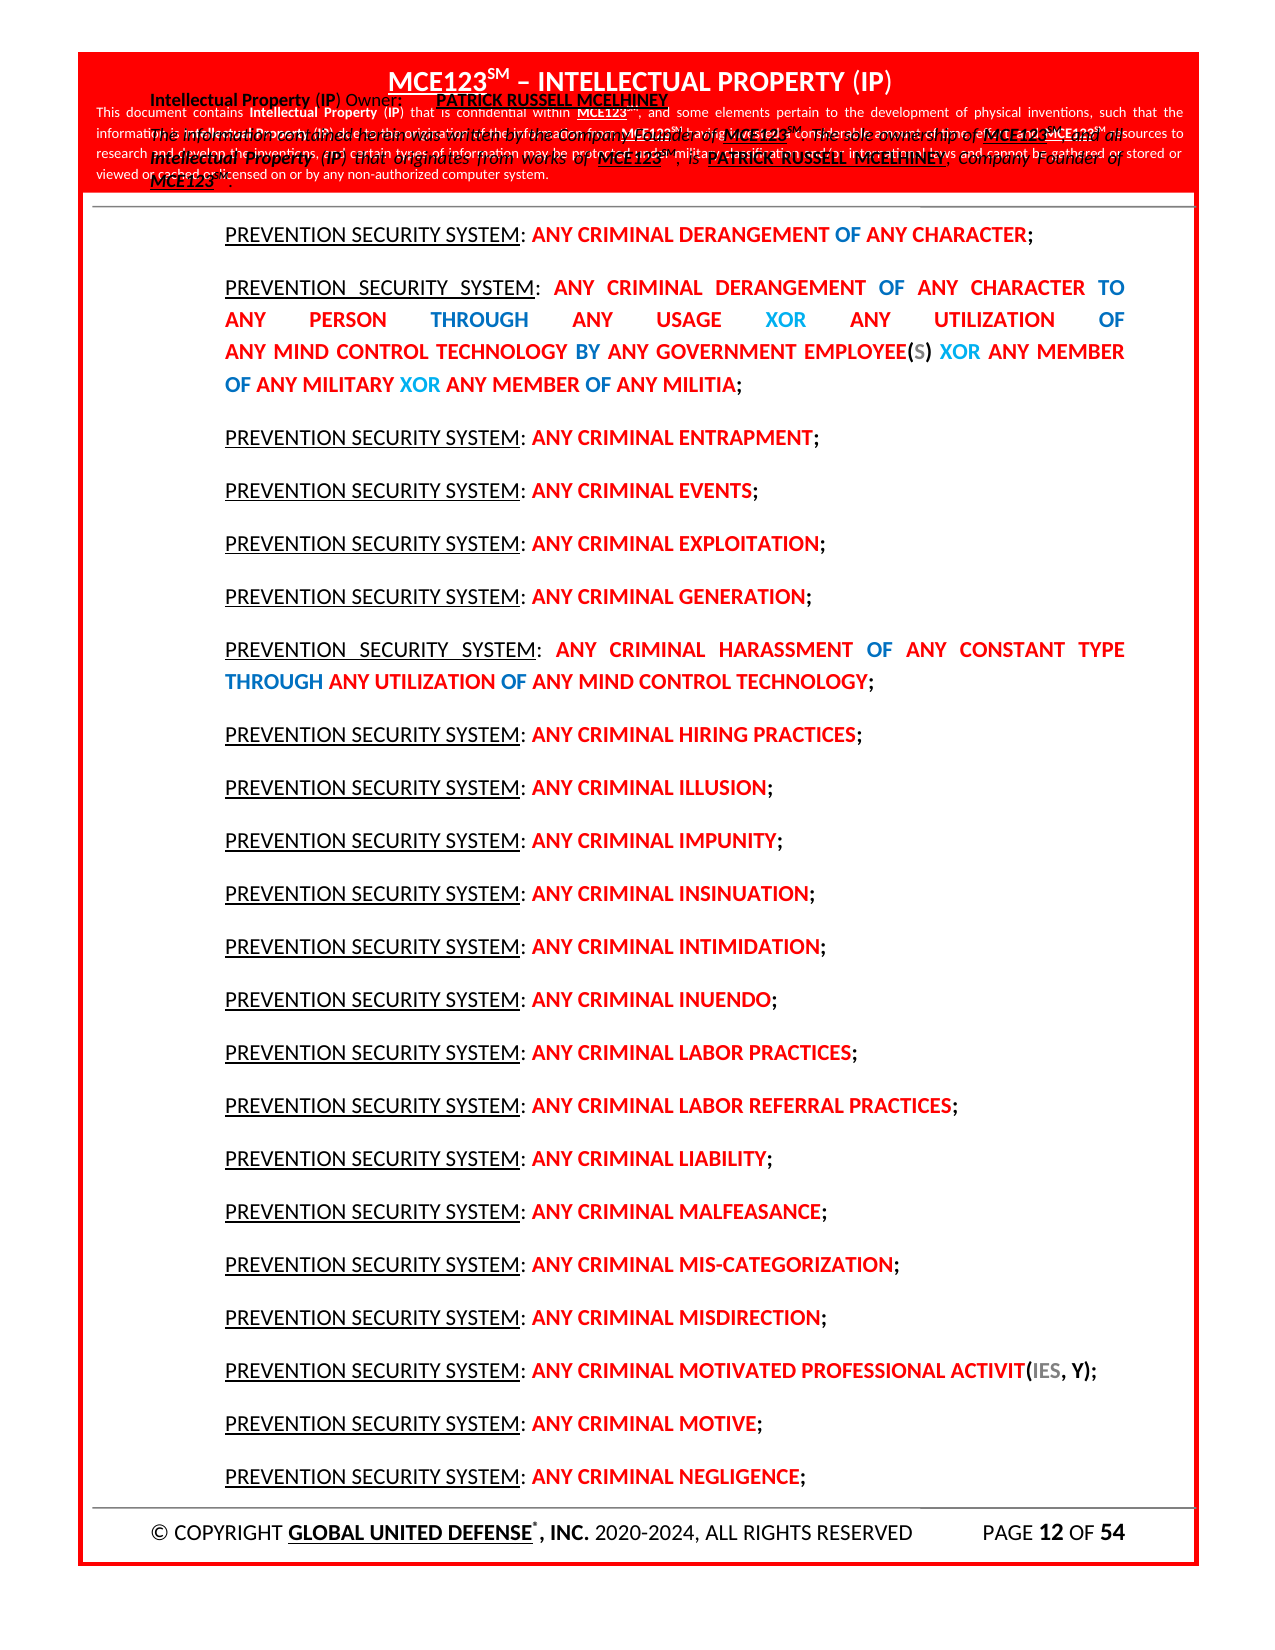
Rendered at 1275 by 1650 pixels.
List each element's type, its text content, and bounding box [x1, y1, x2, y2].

text PREVENTION SECURITY SYSTEM: ANY CRIMINAL MISDIRECTION; [225, 1303, 1125, 1331]
text PREVENTION SECURITY SYSTEM: ANY CRIMINAL INTIMIDATION; [225, 932, 1125, 960]
text PREVENTION SECURITY SYSTEM: ANY CRIMINAL GENERATION; [225, 582, 1125, 610]
text PREVENTION SECURITY SYSTEM: ANY CRIMINAL ENTRAPMENT; [225, 423, 1125, 451]
text PREVENTION SECURITY SYSTEM: ANY CRIMINAL MOTIVE; [225, 1409, 1125, 1437]
text PREVENTION SECURITY SYSTEM: ANY CRIMINAL NEGLIGENCE; [225, 1462, 1125, 1490]
text PREVENTION SECURITY SYSTEM: ANY CRIMINAL DERANGEMENT OF ANY CHARACTER TO ANY PERSON THROUGH ANY USAGE XOR ANY UTILIZATION OF ANY MIND CONTROL TECHNOLOGY BY ANY GOVERNMENT EMPLOYEE(S) XOR ANY MEMBER OF ANY MILITARY XOR ANY MEMBER OF ANY MILITIA; [225, 273, 1125, 398]
text PREVENTION SECURITY SYSTEM: ANY CRIMINAL HIRING PRACTICES; [225, 720, 1125, 748]
text PREVENTION SECURITY SYSTEM: ANY CRIMINAL DERANGEMENT OF ANY CHARACTER; [225, 220, 1125, 248]
text PREVENTION SECURITY SYSTEM: ANY CRIMINAL MIS-CATEGORIZATION; [225, 1250, 1125, 1278]
text PREVENTION SECURITY SYSTEM: ANY CRIMINAL HARASSMENT OF ANY CONSTANT TYPE THROUGH ANY UTILIZATION OF ANY MIND CONTROL TECHNOLOGY; [225, 635, 1125, 695]
text PREVENTION SECURITY SYSTEM: ANY CRIMINAL LABOR REFERRAL PRACTICES; [225, 1091, 1125, 1119]
text PREVENTION SECURITY SYSTEM: ANY CRIMINAL IMPUNITY; [225, 826, 1125, 854]
text PREVENTION SECURITY SYSTEM: ANY CRIMINAL LIABILITY; [225, 1144, 1125, 1172]
text PREVENTION SECURITY SYSTEM: ANY CRIMINAL EVENTS; [225, 476, 1125, 504]
text PREVENTION SECURITY SYSTEM: ANY CRIMINAL MOTIVATED PROFESSIONAL ACTIVIT(IES, Y); [225, 1356, 1125, 1384]
text PREVENTION SECURITY SYSTEM: ANY CRIMINAL EXPLOITATION; [225, 529, 1125, 557]
text PREVENTION SECURITY SYSTEM: ANY CRIMINAL INSINUATION; [225, 879, 1125, 907]
text PREVENTION SECURITY SYSTEM: ANY CRIMINAL INUENDO; [225, 985, 1125, 1013]
text PREVENTION SECURITY SYSTEM: ANY CRIMINAL MALFEASANCE; [225, 1197, 1125, 1225]
text PREVENTION SECURITY SYSTEM: ANY CRIMINAL LABOR PRACTICES; [225, 1038, 1125, 1066]
text PREVENTION SECURITY SYSTEM: ANY CRIMINAL ILLUSION; [225, 773, 1125, 801]
